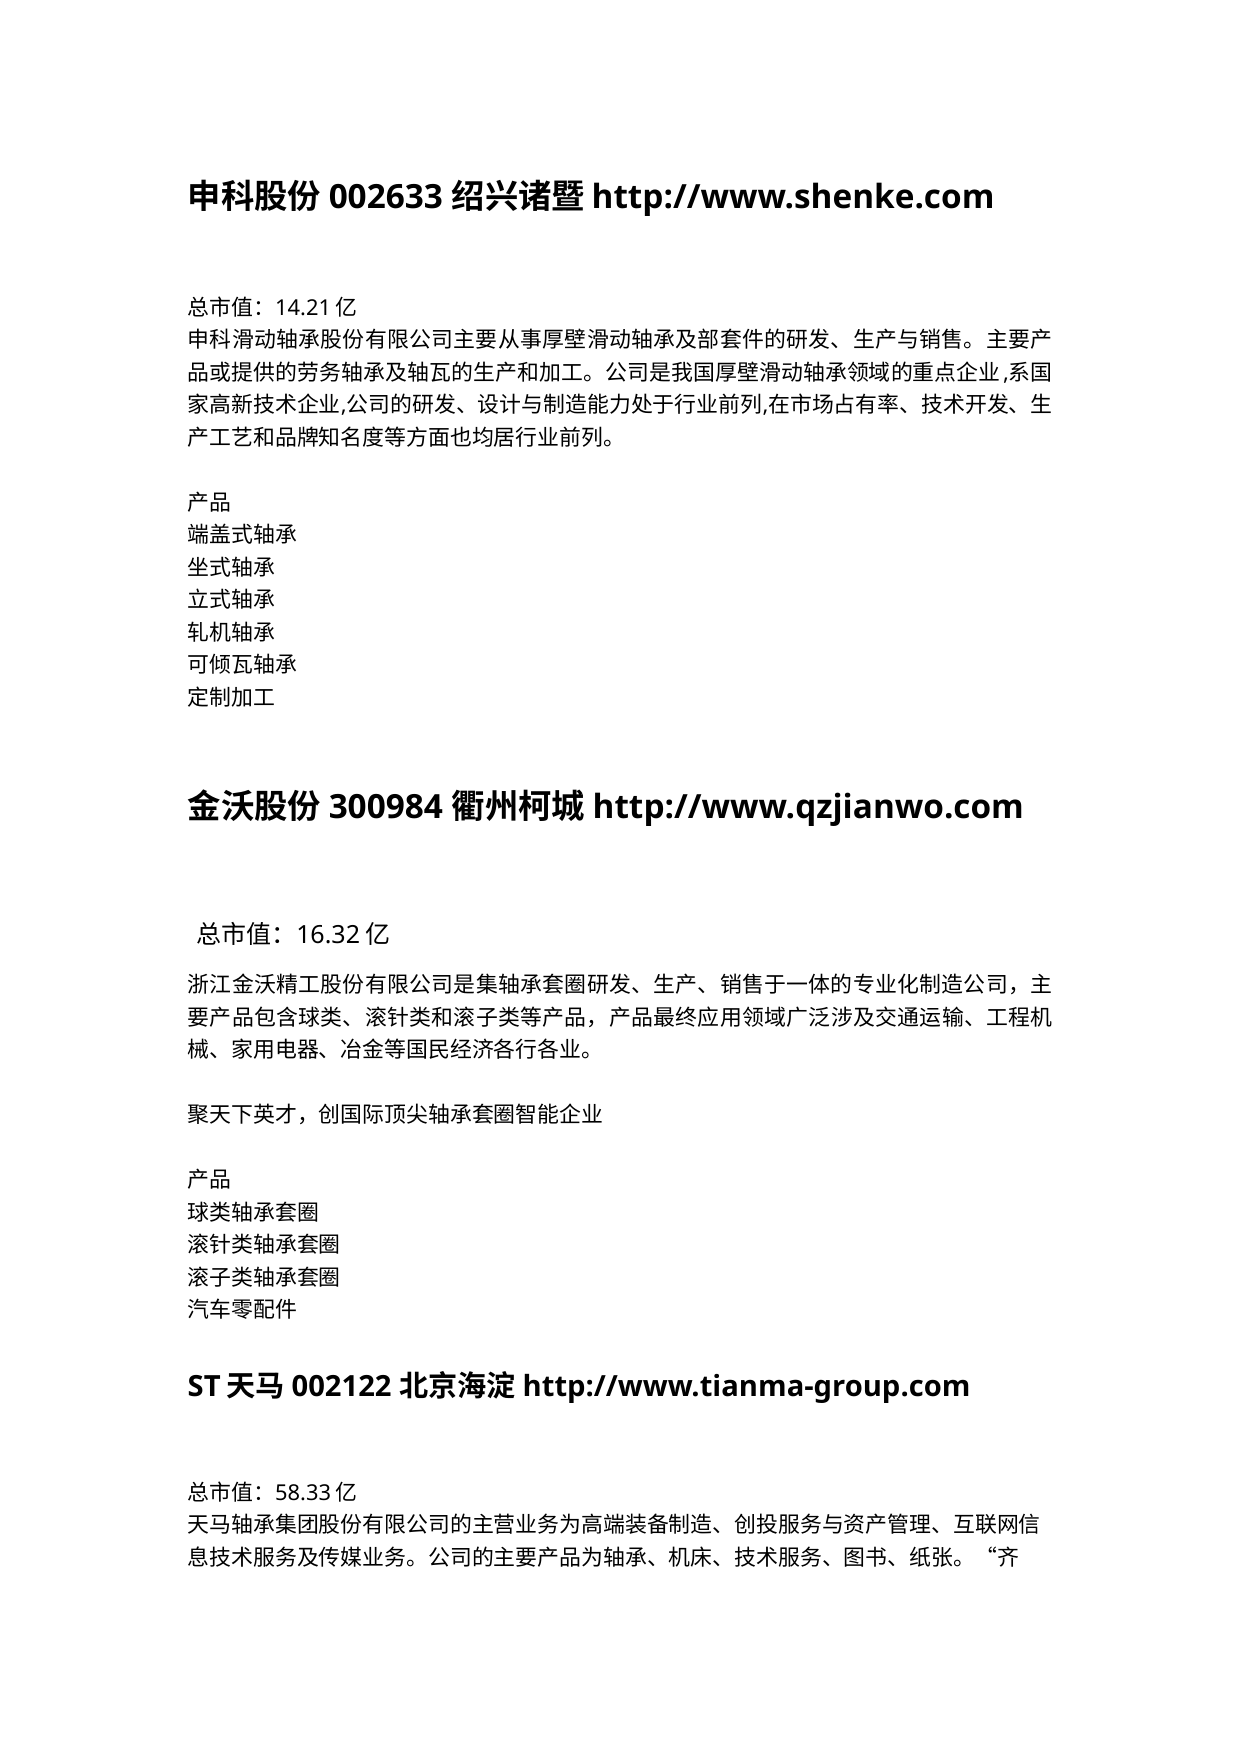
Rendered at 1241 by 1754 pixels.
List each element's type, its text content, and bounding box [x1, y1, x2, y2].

text 聚天下英才，创国际顶尖轴承套圈智能企业 [187, 1097, 1053, 1129]
text 产品 [187, 1162, 1053, 1194]
subtitle ST天马 002122 北京海淀 http://www.tianma-group.com [187, 1352, 1053, 1417]
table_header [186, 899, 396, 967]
text 汽车零配件 [187, 1292, 1053, 1324]
text 浙江金沃精工股份有限公司是集轴承套圈研发、生产、销售于一体的专业化制造公司，主要产品包含球类、滚针类和滚子类等产品，产品最终应用领域广泛涉及交通运输、工程机械、家用电器、冶金等国民经济各行各业。 [187, 967, 1053, 1064]
text 滚子类轴承套圈 [187, 1259, 1053, 1292]
text 轧机轴承 [187, 614, 1053, 647]
text 坐式轴承 [187, 549, 1053, 582]
text 滚针类轴承套圈 [187, 1227, 1053, 1259]
text 总市值：14.21亿 [187, 289, 1053, 322]
text 立式轴承 [187, 582, 1053, 614]
text 天马轴承集团股份有限公司的主营业务为高端装备制造、创投服务与资产管理、互联网信息技术服务及传媒业务。公司的主要产品为轴承、机床、技术服务、图书、纸张。“齐一”牌数控机床被认定为中国名牌产品和驰名商标,多次荣获中国行业十大影响力品牌、中国最具市场竞争力品牌、中国金属切削机床10大著名品牌等称号。 [187, 1507, 1053, 1572]
subtitle 金沃股份 300984 衢州柯城 http://www.qzjianwo.com [187, 771, 1053, 836]
text 定制加工 [187, 679, 1053, 712]
text 可倾瓦轴承 [187, 647, 1053, 679]
text 端盖式轴承 [187, 517, 1053, 549]
text 申科滑动轴承股份有限公司主要从事厚壁滑动轴承及部套件的研发、生产与销售。主要产品或提供的劳务轴承及轴瓦的生产和加工。公司是我国厚壁滑动轴承领域的重点企业,系国家高新技术企业,公司的研发、设计与制造能力处于行业前列,在市场占有率、技术开发、生产工艺和品牌知名度等方面也均居行业前列。 [187, 322, 1053, 452]
text 总市值：58.33亿 [187, 1474, 1053, 1507]
text 球类轴承套圈 [187, 1194, 1053, 1227]
subtitle 申科股份 002633 绍兴诸暨http://www.shenke.com [187, 162, 1053, 227]
text 产品 [187, 484, 1053, 517]
